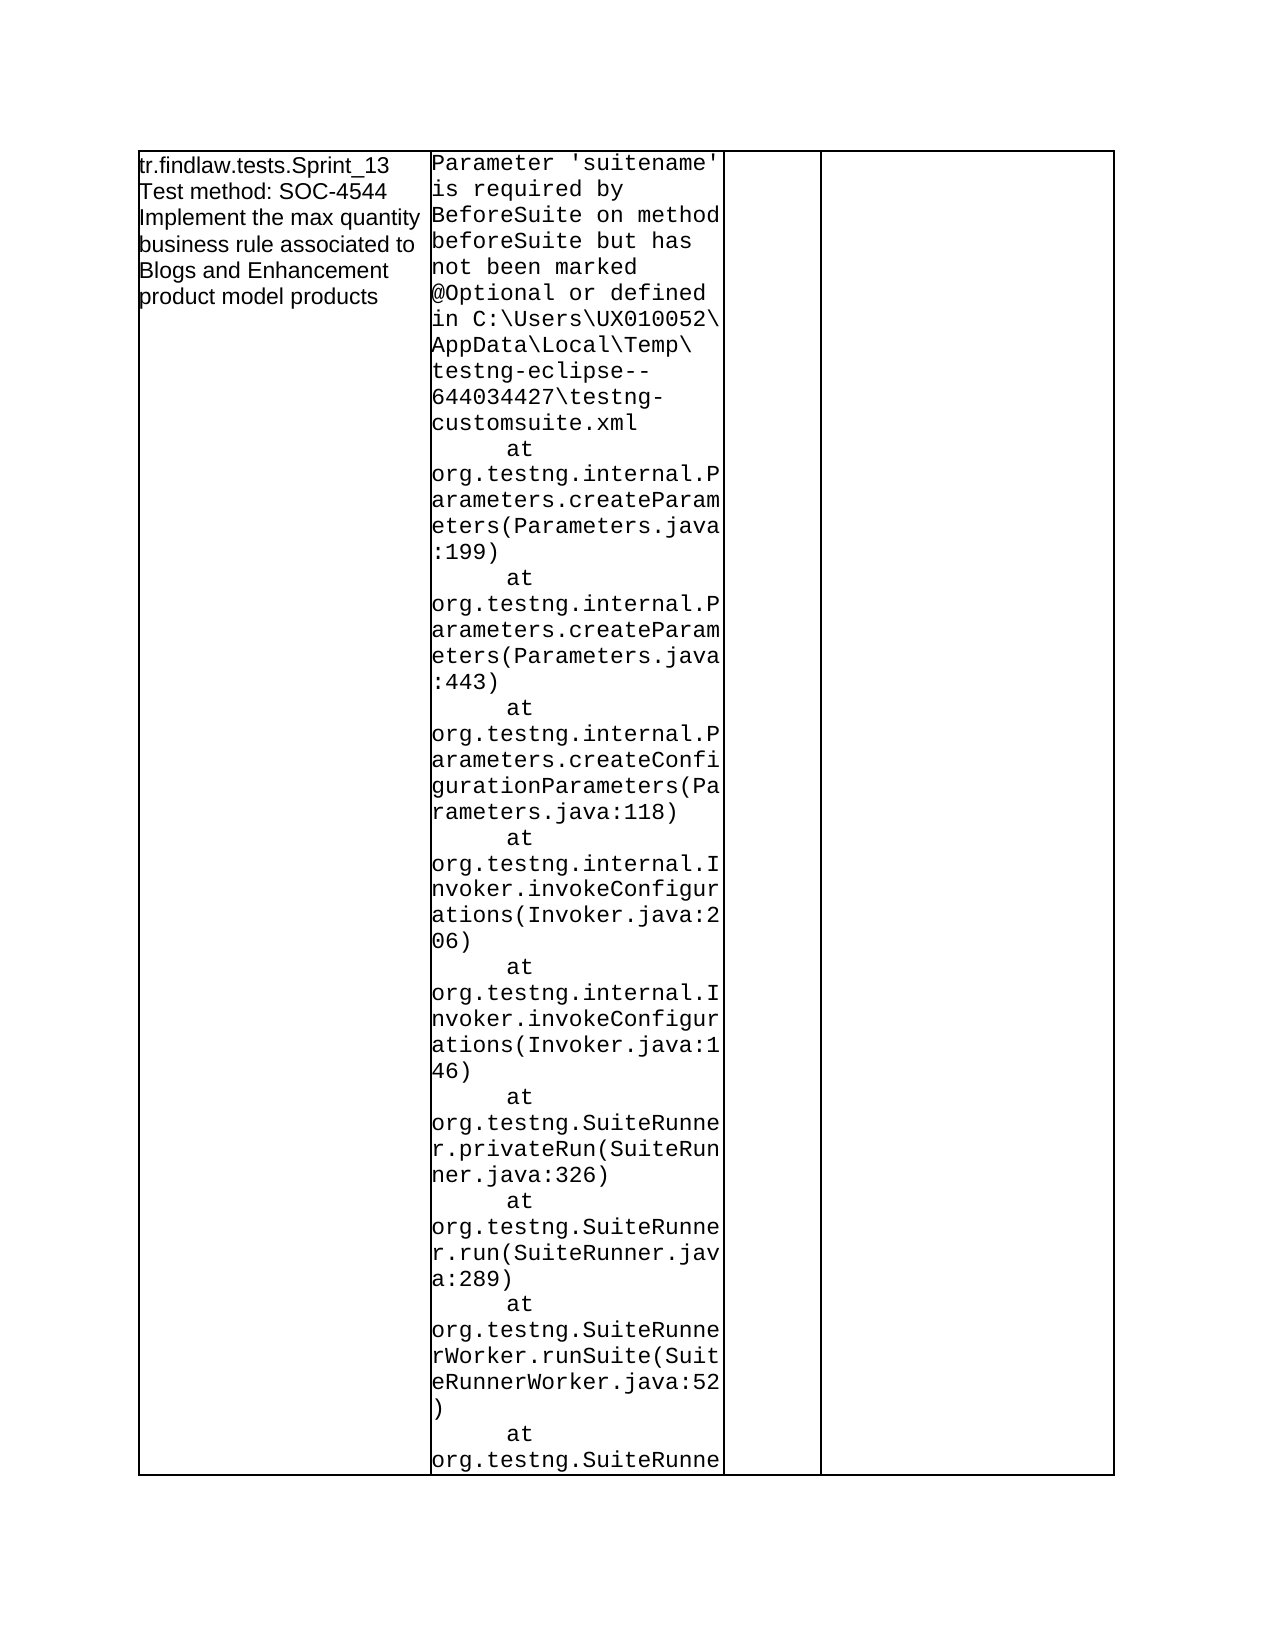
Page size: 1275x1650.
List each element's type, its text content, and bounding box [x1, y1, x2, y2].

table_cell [822, 152, 1113, 1474]
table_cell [140, 152, 430, 1474]
table_cell 0 [725, 152, 820, 1474]
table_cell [432, 152, 723, 1474]
